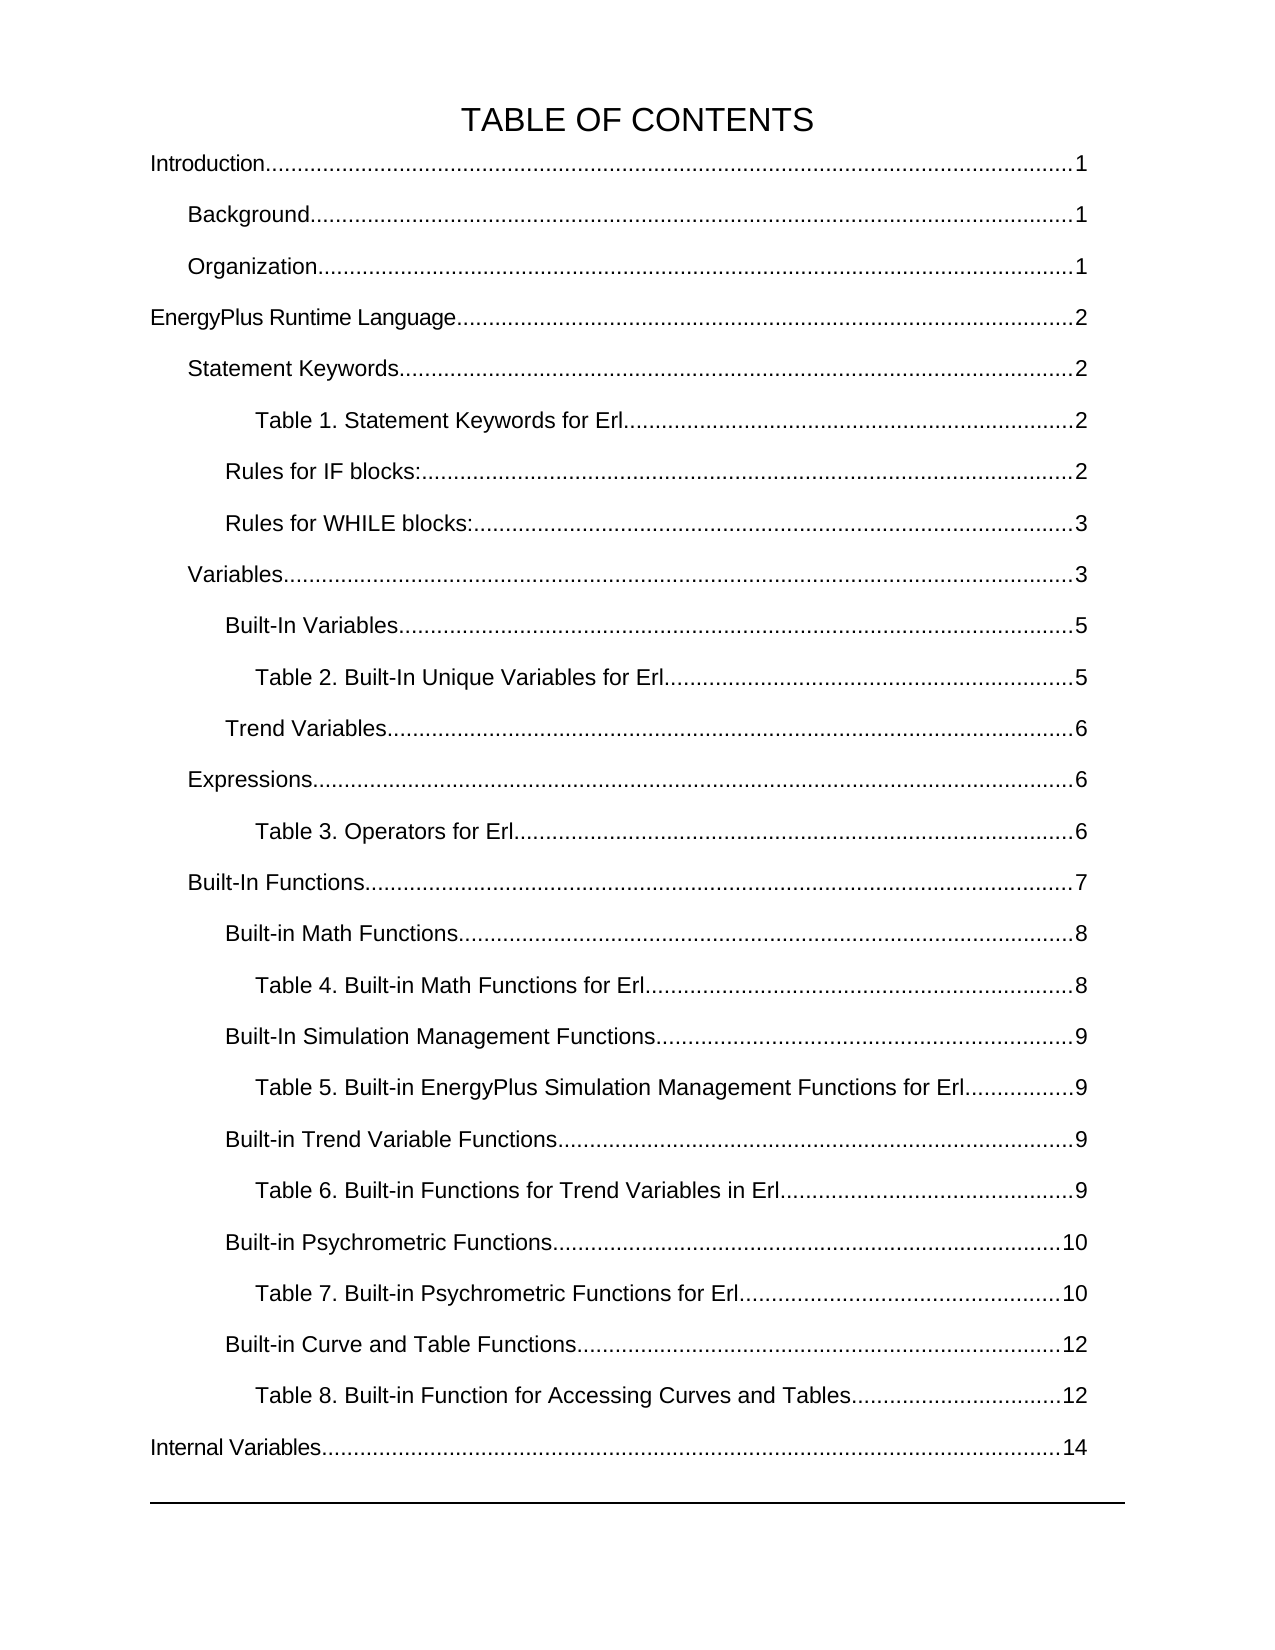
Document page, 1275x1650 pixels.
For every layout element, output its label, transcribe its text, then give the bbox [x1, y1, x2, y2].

text Table 8. Built-in Function for Accessing Curves and Tables 12 [255, 1382, 975, 1409]
text Built-in Curve and Table Functions 12 [225, 1331, 975, 1357]
text Built-In Simulation Management Functions 9 [225, 1023, 975, 1049]
text Table 7. Built-in Psychrometric Functions for Erl 10 [255, 1280, 975, 1306]
text Built-In Functions 7 [187, 869, 975, 895]
text Built-In Variables 5 [225, 612, 975, 638]
text Organization 1 [187, 253, 975, 279]
text Internal Variables 14 [150, 1434, 1125, 1460]
text Built-in Psychrometric Functions 10 [225, 1228, 975, 1255]
text Built-in Math Functions 8 [225, 920, 975, 947]
text Trend Variables 6 [225, 715, 975, 741]
text Table 1. Statement Keywords for Erl 2 [255, 407, 975, 433]
text Background 1 [187, 201, 975, 228]
text EnergyPlus Runtime Language 2 [150, 304, 1125, 330]
text Table 2. Built-In Unique Variables for Erl 5 [255, 663, 975, 690]
text Table 3. Operators for Erl 6 [255, 818, 975, 844]
text Table 4. Built-in Math Functions for Erl 8 [255, 972, 975, 998]
text Statement Keywords 2 [187, 355, 975, 382]
text Table 5. Built-in EnergyPlus Simulation Management Functions for Erl 9 [255, 1074, 975, 1101]
text Variables 3 [187, 561, 975, 587]
text Introduction 1 [150, 150, 1125, 176]
text Built-in Trend Variable Functions 9 [225, 1126, 975, 1152]
text Table 6. Built-in Functions for Trend Variables in Erl 9 [255, 1177, 975, 1203]
text Rules for IF blocks: 2 [225, 458, 975, 484]
text Expressions 6 [187, 766, 975, 793]
text Rules for WHILE blocks: 3 [225, 509, 975, 536]
